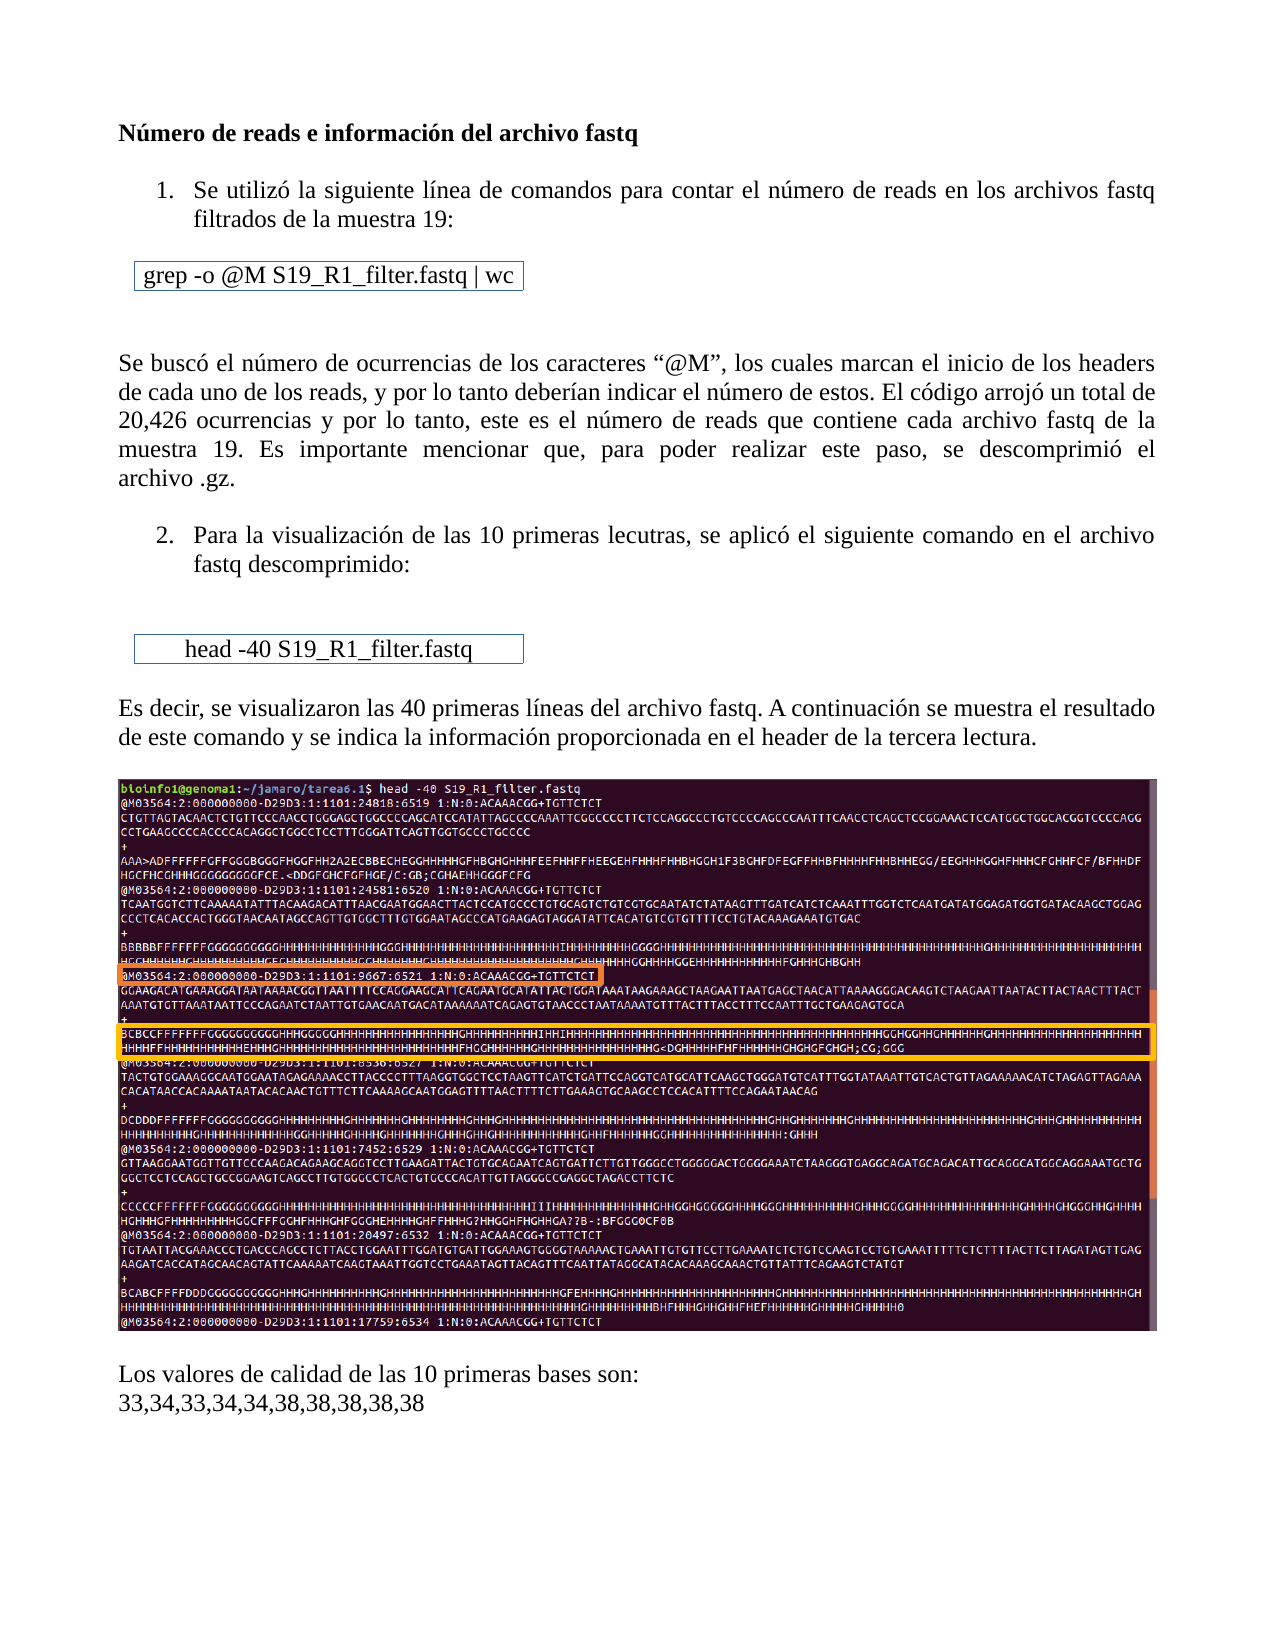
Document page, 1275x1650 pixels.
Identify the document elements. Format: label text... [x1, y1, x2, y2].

text Es decir, se visualizaron las 40 primeras líneas del archivo fastq. A continuación se muestra el resultado de este comando y se indica la información proporcionada en el header de la tercera lectura. [118, 693, 1157, 751]
list Se utilizó la siguiente línea de comandos para contar el número de reads en los archivos fastq filtrados de la muestra 19: [156, 176, 1157, 233]
list Para la visualización de las 10 primeras lecutras, se aplicó el siguiente comando en el archivo fastq descomprimido: [156, 521, 1157, 578]
picture [118, 779, 1157, 1331]
text Número de reads e información del archivo fastq [118, 118, 1157, 147]
text Se buscó el número de ocurrencias de los caracteres “@M”, los cuales marcan el inicio de los headers de cada uno de los reads, y por lo tanto deberían indicar el número de estos. El código arrojó un total de 20,426 ocurrencias y por lo tanto, este es el número de reads que contiene cada archivo fastq de la muestra 19. Es importante mencionar que, para poder realizar este paso, se descomprimió el archivo .gz. [118, 348, 1157, 492]
text Los valores de calidad de las 10 primeras bases son: [118, 1359, 1157, 1388]
text 33,34,33,34,34,38,38,38,38,38 [118, 1388, 1157, 1417]
picture [123, 968, 598, 981]
picture [122, 1028, 1151, 1055]
